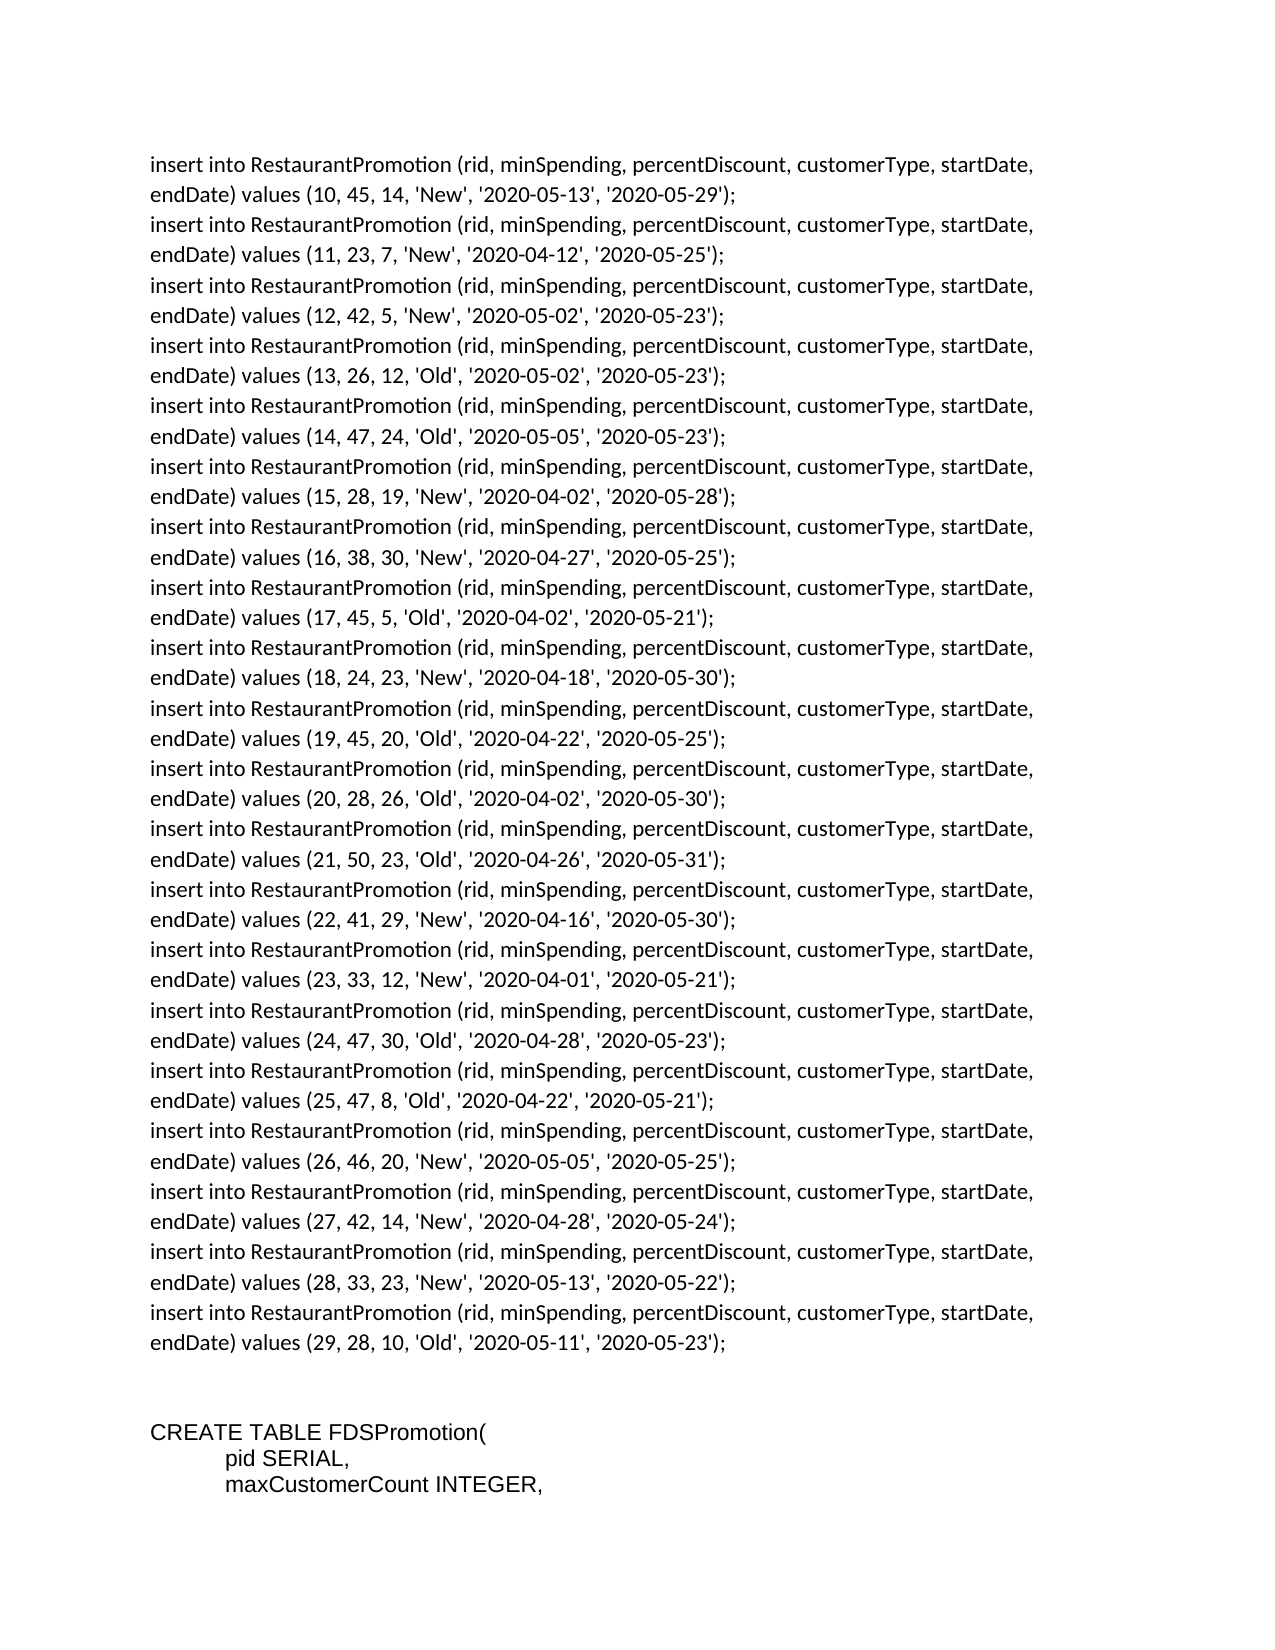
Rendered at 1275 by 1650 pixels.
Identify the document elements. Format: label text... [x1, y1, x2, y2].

text insert into RestaurantPromotion (rid, minSpending, percentDiscount, customerType, startDate, endDate) values (17, 45, 5, 'Old', '2020-04-02', '2020-05-21'); [150, 573, 1125, 631]
text insert into RestaurantPromotion (rid, minSpending, percentDiscount, customerType, startDate, endDate) values (27, 42, 14, 'New', '2020-04-28', '2020-05-24'); [150, 1177, 1125, 1235]
text insert into RestaurantPromotion (rid, minSpending, percentDiscount, customerType, startDate, endDate) values (23, 33, 12, 'New', '2020-04-01', '2020-05-21'); [150, 935, 1125, 994]
text insert into RestaurantPromotion (rid, minSpending, percentDiscount, customerType, startDate, endDate) values (29, 28, 10, 'Old', '2020-05-11', '2020-05-23'); [150, 1298, 1125, 1356]
text insert into RestaurantPromotion (rid, minSpending, percentDiscount, customerType, startDate, endDate) values (18, 24, 23, 'New', '2020-04-18', '2020-05-30'); [150, 633, 1125, 692]
text insert into RestaurantPromotion (rid, minSpending, percentDiscount, customerType, startDate, endDate) values (20, 28, 26, 'Old', '2020-04-02', '2020-05-30'); [150, 754, 1125, 812]
text insert into RestaurantPromotion (rid, minSpending, percentDiscount, customerType, startDate, endDate) values (28, 33, 23, 'New', '2020-05-13', '2020-05-22'); [150, 1237, 1125, 1296]
text insert into RestaurantPromotion (rid, minSpending, percentDiscount, customerType, startDate, endDate) values (13, 26, 12, 'Old', '2020-05-02', '2020-05-23'); [150, 331, 1125, 389]
text pid SERIAL, [150, 1445, 1125, 1471]
text insert into RestaurantPromotion (rid, minSpending, percentDiscount, customerType, startDate, endDate) values (19, 45, 20, 'Old', '2020-04-22', '2020-05-25'); [150, 694, 1125, 752]
text insert into RestaurantPromotion (rid, minSpending, percentDiscount, customerType, startDate, endDate) values (26, 46, 20, 'New', '2020-05-05', '2020-05-25'); [150, 1117, 1125, 1175]
text insert into RestaurantPromotion (rid, minSpending, percentDiscount, customerType, startDate, endDate) values (21, 50, 23, 'Old', '2020-04-26', '2020-05-31'); [150, 814, 1125, 873]
text insert into RestaurantPromotion (rid, minSpending, percentDiscount, customerType, startDate, endDate) values (11, 23, 7, 'New', '2020-04-12', '2020-05-25'); [150, 210, 1125, 269]
text insert into RestaurantPromotion (rid, minSpending, percentDiscount, customerType, startDate, endDate) values (14, 47, 24, 'Old', '2020-05-05', '2020-05-23'); [150, 392, 1125, 450]
text insert into RestaurantPromotion (rid, minSpending, percentDiscount, customerType, startDate, endDate) values (12, 42, 5, 'New', '2020-05-02', '2020-05-23'); [150, 271, 1125, 329]
text insert into RestaurantPromotion (rid, minSpending, percentDiscount, customerType, startDate, endDate) values (15, 28, 19, 'New', '2020-04-02', '2020-05-28'); [150, 452, 1125, 510]
text maxCustomerCount INTEGER, [150, 1471, 1125, 1498]
text insert into RestaurantPromotion (rid, minSpending, percentDiscount, customerType, startDate, endDate) values (22, 41, 29, 'New', '2020-04-16', '2020-05-30'); [150, 875, 1125, 933]
text insert into RestaurantPromotion (rid, minSpending, percentDiscount, customerType, startDate, endDate) values (10, 45, 14, 'New', '2020-05-13', '2020-05-29'); [150, 150, 1125, 208]
text insert into RestaurantPromotion (rid, minSpending, percentDiscount, customerType, startDate, endDate) values (16, 38, 30, 'New', '2020-04-27', '2020-05-25'); [150, 512, 1125, 571]
text insert into RestaurantPromotion (rid, minSpending, percentDiscount, customerType, startDate, endDate) values (24, 47, 30, 'Old', '2020-04-28', '2020-05-23'); [150, 996, 1125, 1054]
text CREATE TABLE FDSPromotion( [150, 1419, 1125, 1445]
text insert into RestaurantPromotion (rid, minSpending, percentDiscount, customerType, startDate, endDate) values (25, 47, 8, 'Old', '2020-04-22', '2020-05-21'); [150, 1056, 1125, 1114]
